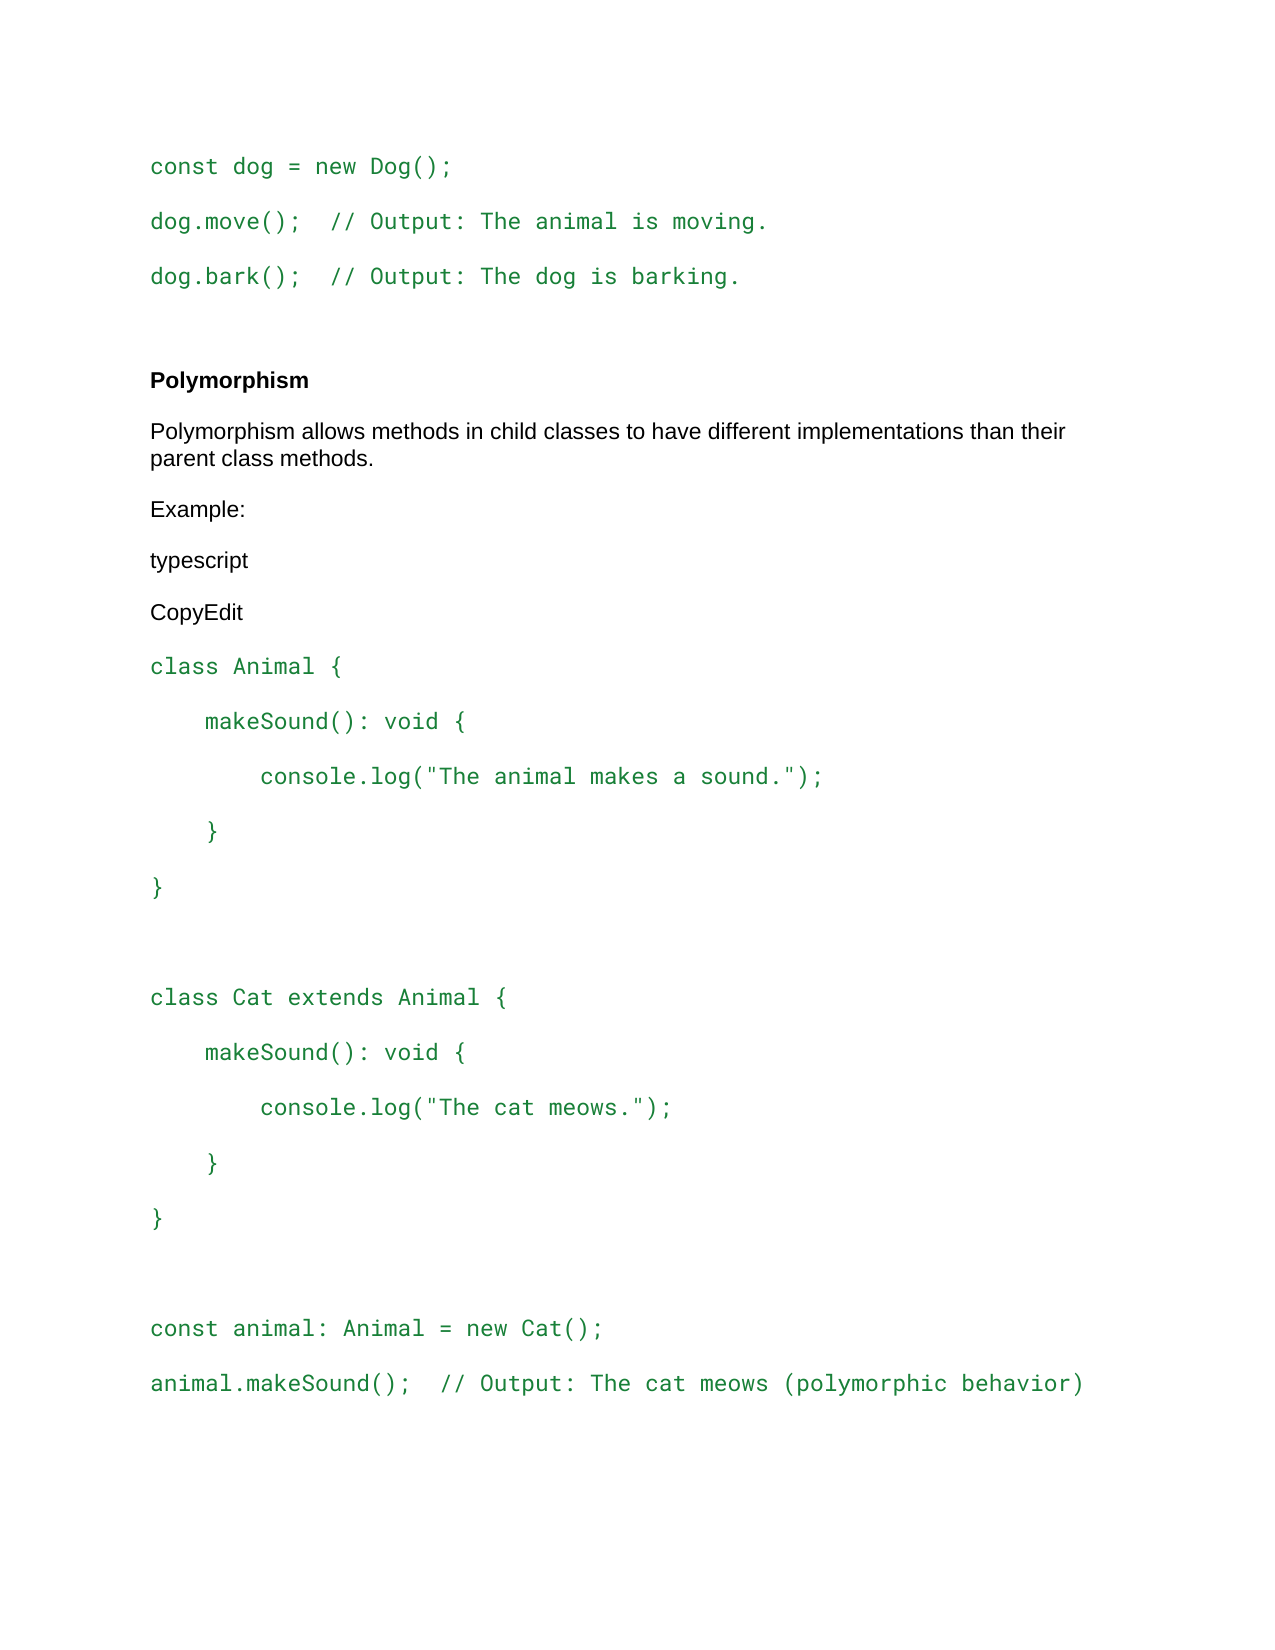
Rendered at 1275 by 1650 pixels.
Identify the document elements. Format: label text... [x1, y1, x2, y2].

text } [150, 1147, 1125, 1177]
text typescript [150, 547, 1125, 574]
text } [150, 1202, 1125, 1232]
text dog.move(); // Output: The animal is moving. [150, 205, 1125, 235]
text console.log("The cat meows."); [150, 1092, 1125, 1122]
text class Cat extends Animal { [150, 981, 1125, 1012]
text const animal: Animal = new Cat(); [150, 1313, 1125, 1343]
subtitle Polymorphism [150, 367, 1125, 393]
text const dog = new Dog(); [150, 150, 1125, 180]
text } [150, 816, 1125, 846]
text } [150, 871, 1125, 901]
text console.log("The animal makes a sound."); [150, 761, 1125, 791]
text class Animal { [150, 650, 1125, 680]
text makeSound(): void { [150, 705, 1125, 736]
text Example: [150, 496, 1125, 522]
text animal.makeSound(); // Output: The cat meows (polymorphic behavior) [150, 1368, 1125, 1398]
text Polymorphism allows methods in child classes to have different implementations than their parent class methods. [150, 418, 1125, 471]
text makeSound(): void { [150, 1037, 1125, 1067]
text dog.bark(); // Output: The dog is barking. [150, 260, 1125, 291]
text CopyEdit [150, 599, 1125, 625]
